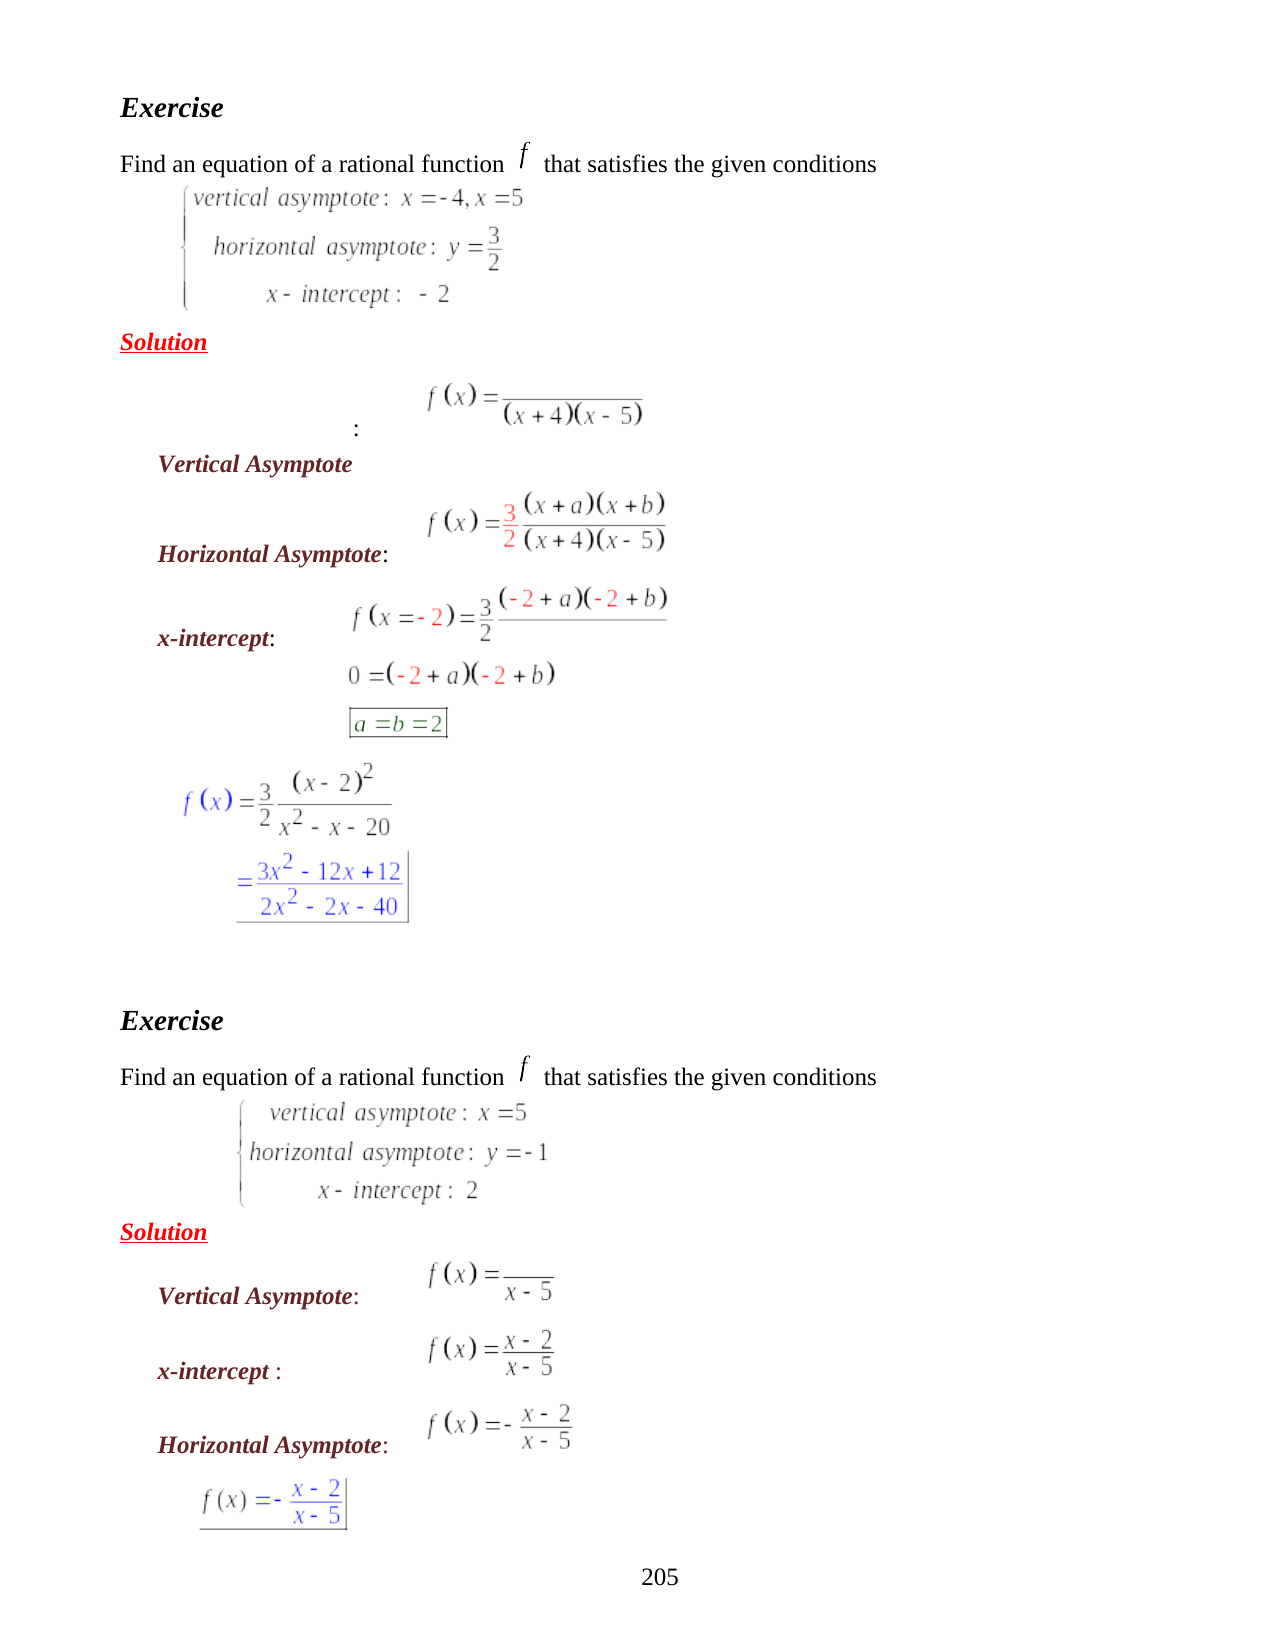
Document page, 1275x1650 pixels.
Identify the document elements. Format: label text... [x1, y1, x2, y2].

text Find an equation of a rational function that satisfies the given conditions [120, 136, 1200, 178]
text Find an equation of a rational function that satisfies the given conditions [120, 1049, 1200, 1091]
text Horizontal Asymptote: [157, 1399, 1200, 1459]
text x-intercept: [157, 582, 1200, 651]
text Vertical Asymptote: [157, 1249, 1200, 1310]
text Exercise [120, 90, 1200, 123]
text Horizontal Asymptote: [157, 487, 1200, 568]
text x-intercept : [157, 1324, 1200, 1384]
text Exercise [120, 1003, 1200, 1037]
text Solution [120, 327, 1200, 356]
text Solution [120, 1217, 1200, 1245]
text Vertical Asymptote: [157, 372, 1200, 478]
